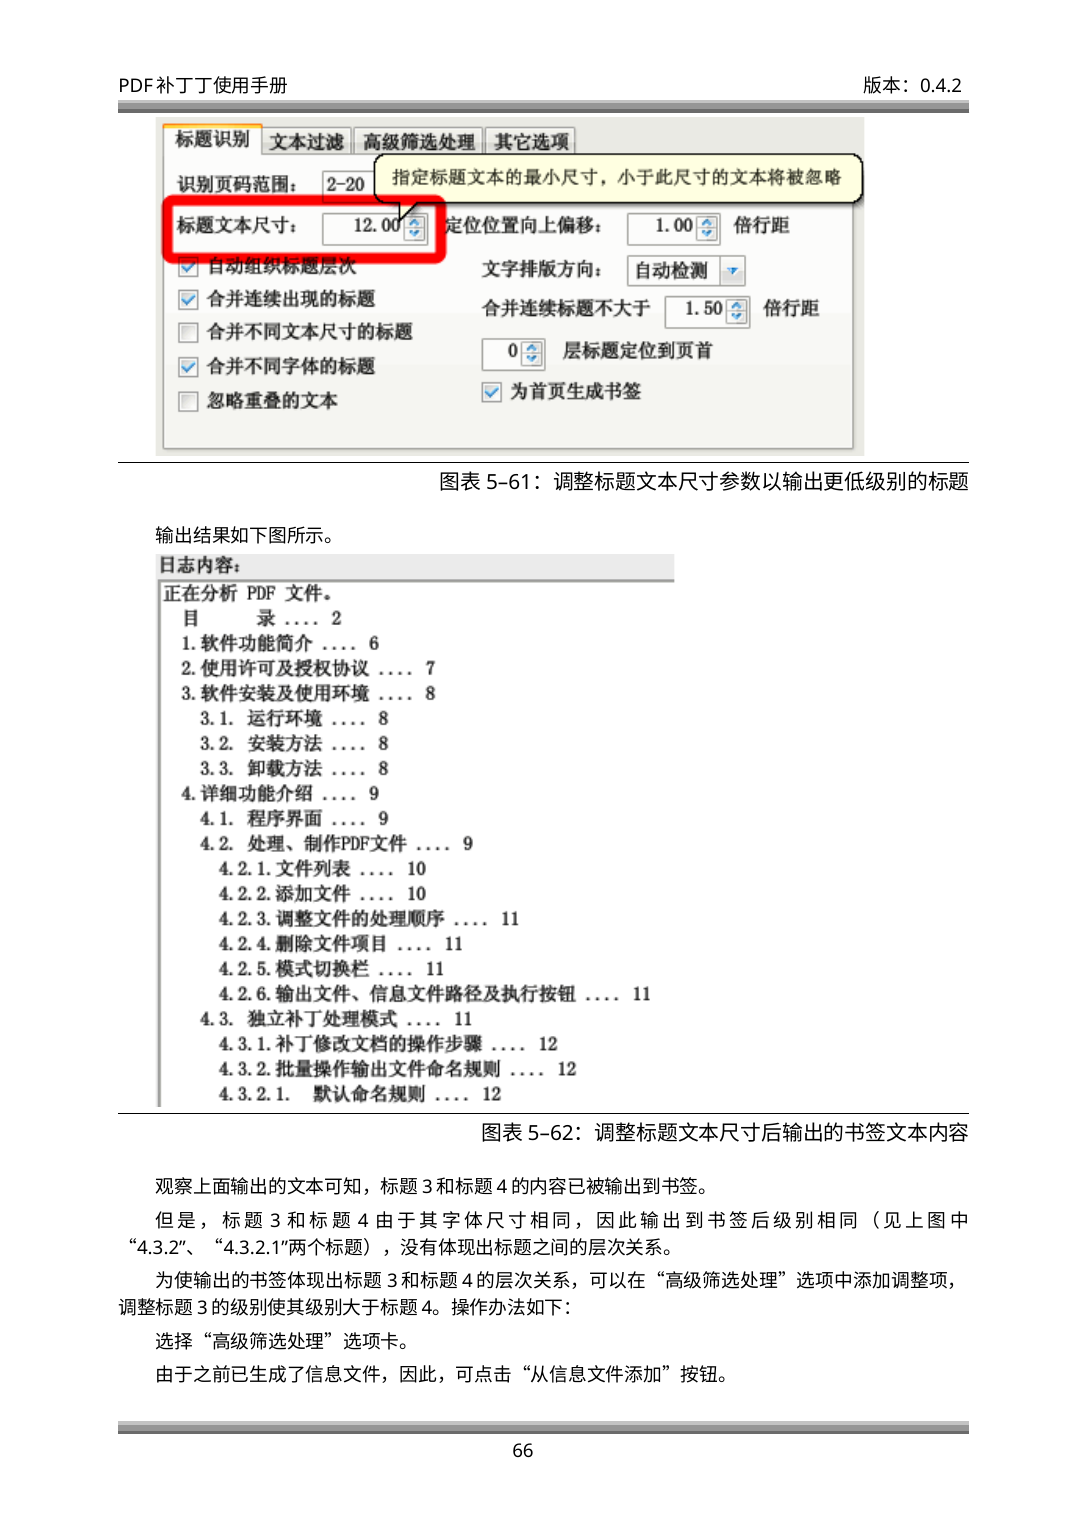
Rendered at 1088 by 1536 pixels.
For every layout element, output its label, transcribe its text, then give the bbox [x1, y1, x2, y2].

text 为使输出的书签体现出标题3和标题4的层次关系，可以在“高级筛选处理”选项中添加调整项，调整标题3的级别使其级别大于标题4。操作办法如下： [118, 1266, 969, 1320]
picture [155, 554, 675, 1107]
picture [155, 117, 865, 456]
text 但是，标题3和标题4由于其字体尺寸相同，因此输出到书签后级别相同（见上图中“4.3.2”、“4.3.2.1”两个标题），没有体现出标题之间的层次关系。 [118, 1205, 969, 1259]
text 输出结果如下图所示。 [118, 521, 969, 548]
text 选择“高级筛选处理”选项卡。 [118, 1326, 969, 1354]
text 由于之前已生成了信息文件，因此，可点击“从信息文件添加”按钮。 [118, 1360, 969, 1387]
text 观察上面输出的文本可知，标题3和标题4的内容已被输出到书签。 [118, 1172, 969, 1199]
